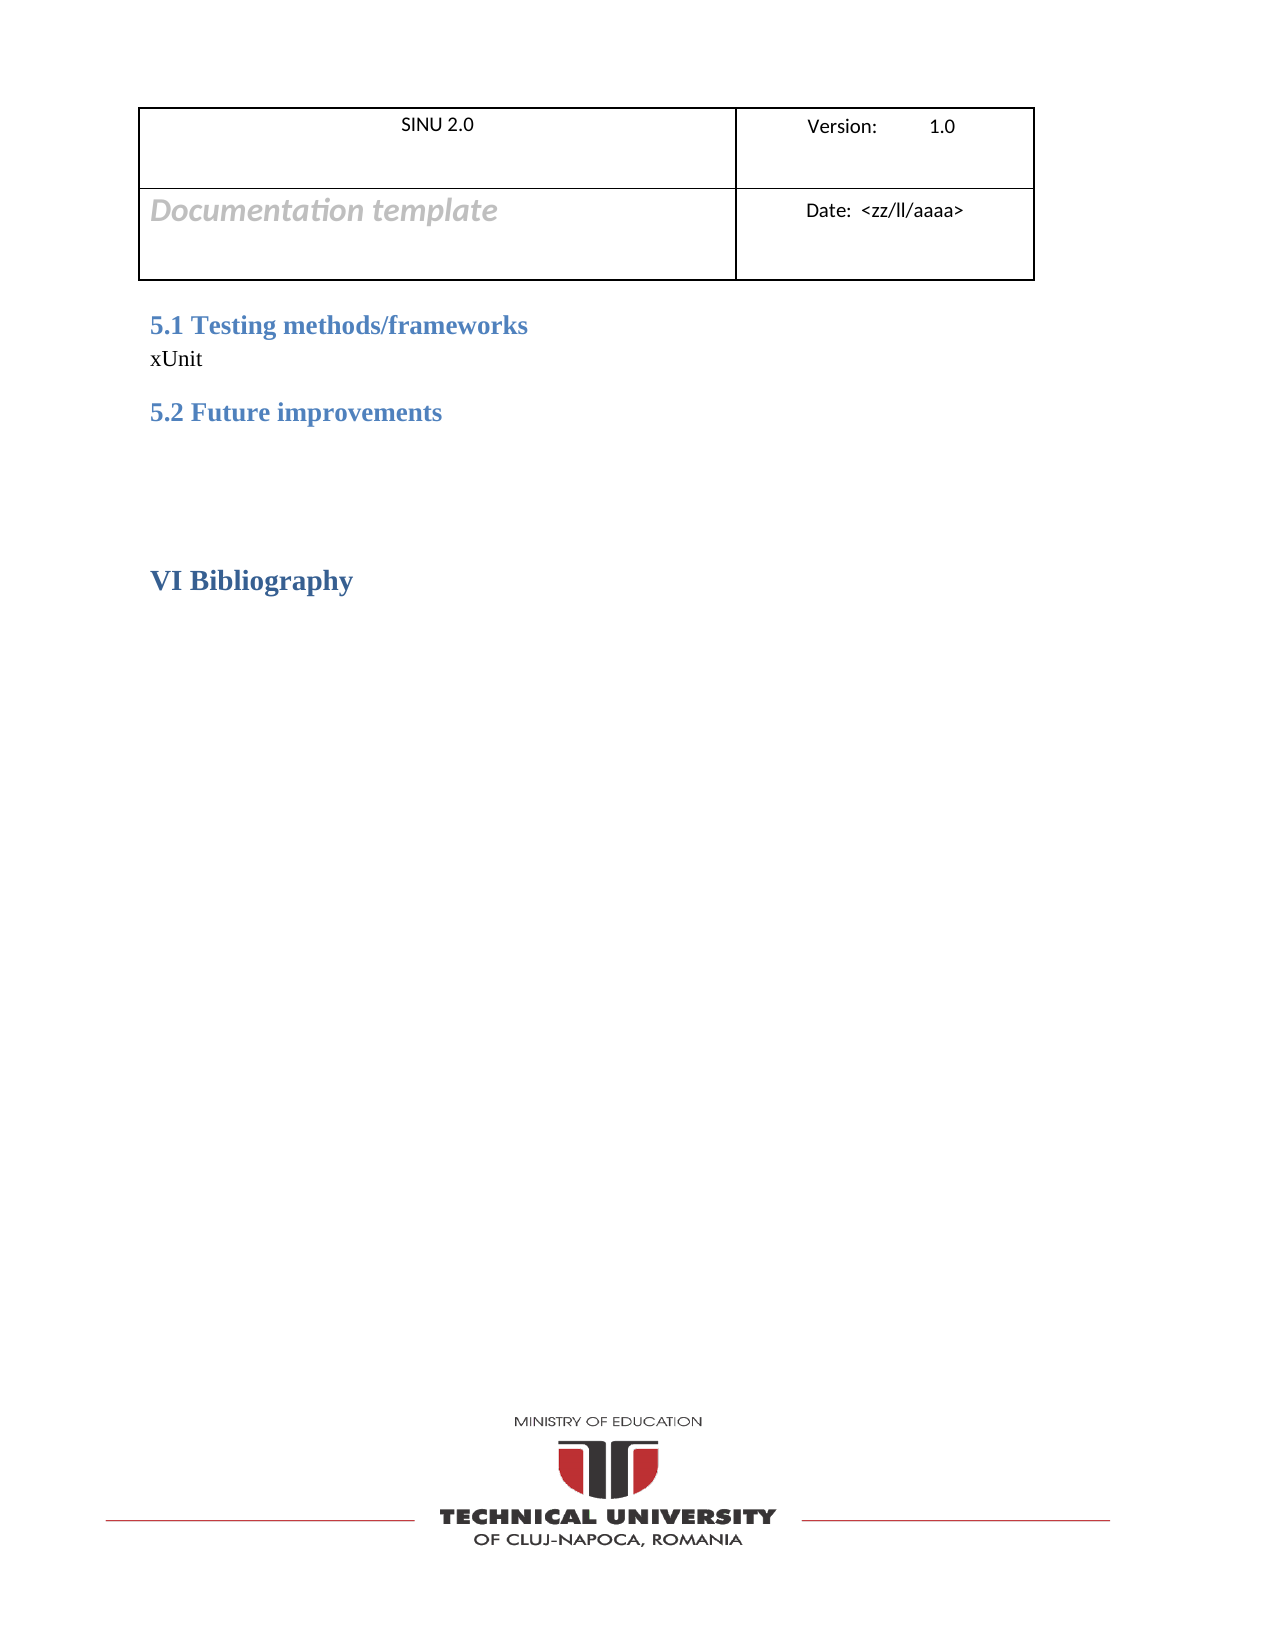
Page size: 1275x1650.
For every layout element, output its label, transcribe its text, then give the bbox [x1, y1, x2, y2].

subtitle 5.1 Testing methods/frameworks [150, 309, 1125, 340]
text xUnit [150, 345, 1125, 371]
subtitle 5.2 Future improvements [150, 396, 1125, 427]
picture [105, 1417, 1111, 1547]
subtitle VI Bibliography [150, 563, 1125, 596]
